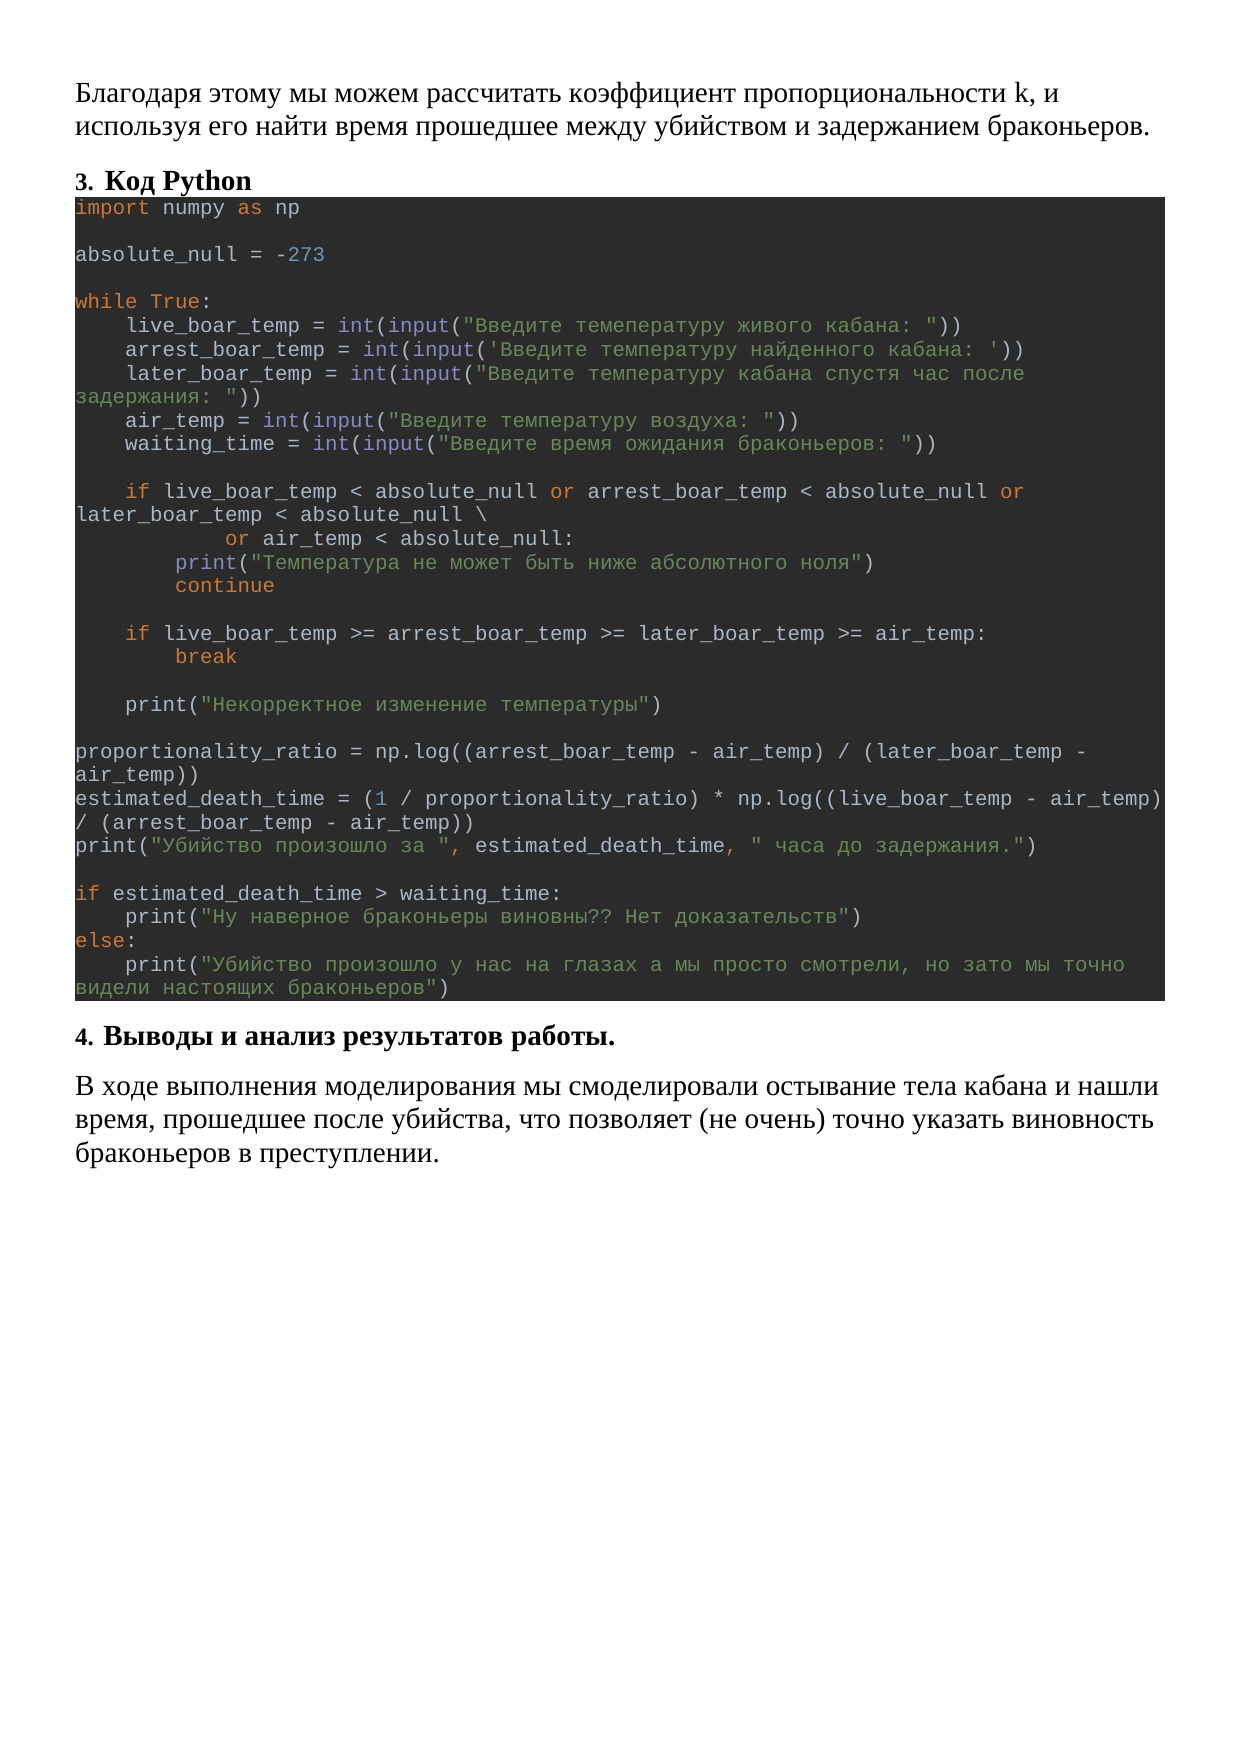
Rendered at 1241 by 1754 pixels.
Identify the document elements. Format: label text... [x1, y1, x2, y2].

list Выводы и анализ результатов работы. [75, 1018, 1165, 1051]
text import numpy as np absolute_null = -273 while True: live_boar_temp = int(input("Введите темепературу живого кабана: ")) arrest_boar_temp = int(input('Введите температуру найденного кабана: ')) later_boar_temp = int(input("Введите температуру кабана спустя час после задержания: ")) air_temp = int(input("Введите температуру воздуха: ")) waiting_time = int(input("Введите время ожидания браконьеров: ")) if live_boar_temp < absolute_null or arrest_boar_temp < absolute_null or later_boar_temp < absolute_null \ or air_temp < absolute_null: print("Температура не может быть ниже абсолютного ноля") continue if live_boar_temp >= arrest_boar_temp >= later_boar_temp >= air_temp: break print("Некорректное изменение температуры") proportionality_ratio = np.log((arrest_boar_temp - air_temp) / (later_boar_temp - air_temp)) estimated_death_time = (1 / proportionality_ratio) * np.log((live_boar_temp - air_temp) / (arrest_boar_temp - air_temp)) print("Убийство произошло за ", estimated_death_time, " часа до задержания.") if estimated_death_time > waiting_time: print("Ну наверное браконьеры виновны?? Нет доказательств") else: print("Убийство произошло у нас на глазах а мы просто смотрели, но зато мы точно видели настоящих браконьеров") [75, 197, 1165, 1001]
text В ходе выполнения моделирования мы смоделировали остывание тела кабана и нашли время, прошедшее после убийства, что позволяет (не очень) точно указать виновность браконьеров в преступлении. [75, 1068, 1165, 1169]
text Благодаря этому мы можем рассчитать коэффициент пропорциональности k, и используя его найти время прошедшее между убийством и задержанием браконьеров. [75, 75, 1165, 142]
list Код Python [75, 163, 1165, 197]
